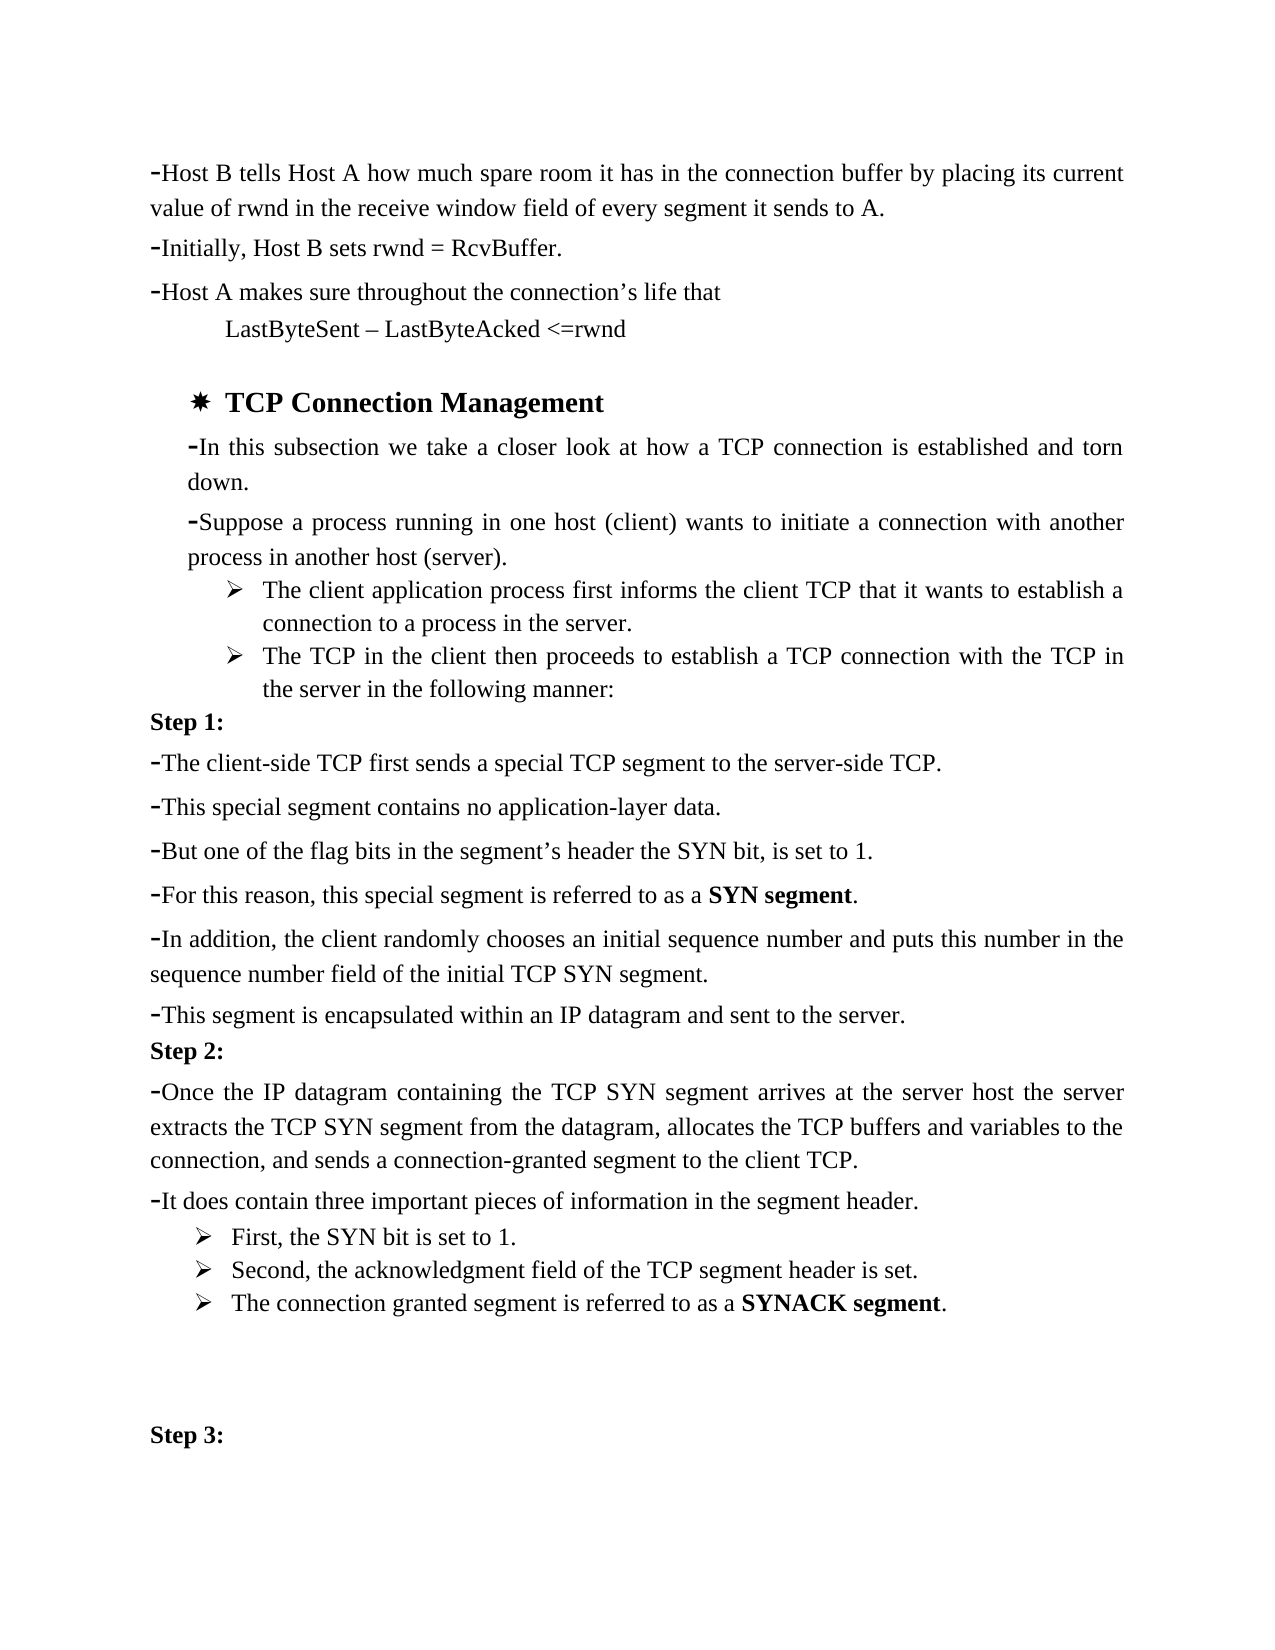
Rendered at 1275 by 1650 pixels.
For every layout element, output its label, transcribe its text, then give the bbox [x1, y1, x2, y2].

list The TCP in the client then proceeds to establish a TCP connection with the TCP in the server in the following manner: [225, 641, 1125, 703]
list First, the SYN bit is set to 1. [194, 1222, 1125, 1251]
text -Host B tells Host A how much spare room it has in the connection buffer by placing its current value of rwnd in the receive window field of every segment it sends to A. [150, 150, 1125, 221]
list The client application process first informs the client TCP that it wants to establish a connection to a process in the server. [225, 575, 1125, 637]
text Step 1: [150, 707, 1125, 736]
text -In this subsection we take a closer look at how a TCP connection is established and torn down. [187, 424, 1125, 495]
text -Initially, Host B sets rwnd = RcvBuffer. [150, 226, 1125, 264]
text -The client-side TCP first sends a special TCP segment to the server-side TCP. [150, 740, 1125, 779]
text -Once the IP datagram containing the TCP SYN segment arrives at the server host the server extracts the TCP SYN segment from the datagram, allocates the TCP buffers and variables to the connection, and sends a connection-granted segment to the client TCP. [150, 1069, 1125, 1174]
text Step 2: [150, 1036, 1125, 1065]
text -In addition, the client randomly chooses an initial sequence number and puts this number in the sequence number field of the initial TCP SYN segment. [150, 917, 1125, 988]
text -This segment is encapsulated within an IP datagram and sent to the server. [150, 992, 1125, 1031]
text -Suppose a process running in one host (client) wants to initiate a connection with another process in another host (server). [187, 499, 1125, 571]
list TCP Connection Management [187, 385, 1125, 419]
text -This special segment contains no application-layer data. [150, 784, 1125, 823]
list The connection granted segment is referred to as a SYNACK segment. [194, 1288, 1125, 1317]
list Second, the acknowledgment field of the TCP segment header is set. [194, 1255, 1125, 1284]
text -But one of the flag bits in the segment’s header the SYN bit, is set to 1. [150, 828, 1125, 867]
text Step 3: [150, 1420, 1125, 1449]
list LastByteSent – LastByteAcked <=rwnd [225, 314, 1125, 342]
text -It does contain three important pieces of information in the segment header. [150, 1178, 1125, 1216]
text -Host A makes sure throughout the connection’s life that [150, 270, 1125, 308]
text -For this reason, this special segment is referred to as a SYN segment. [150, 872, 1125, 911]
